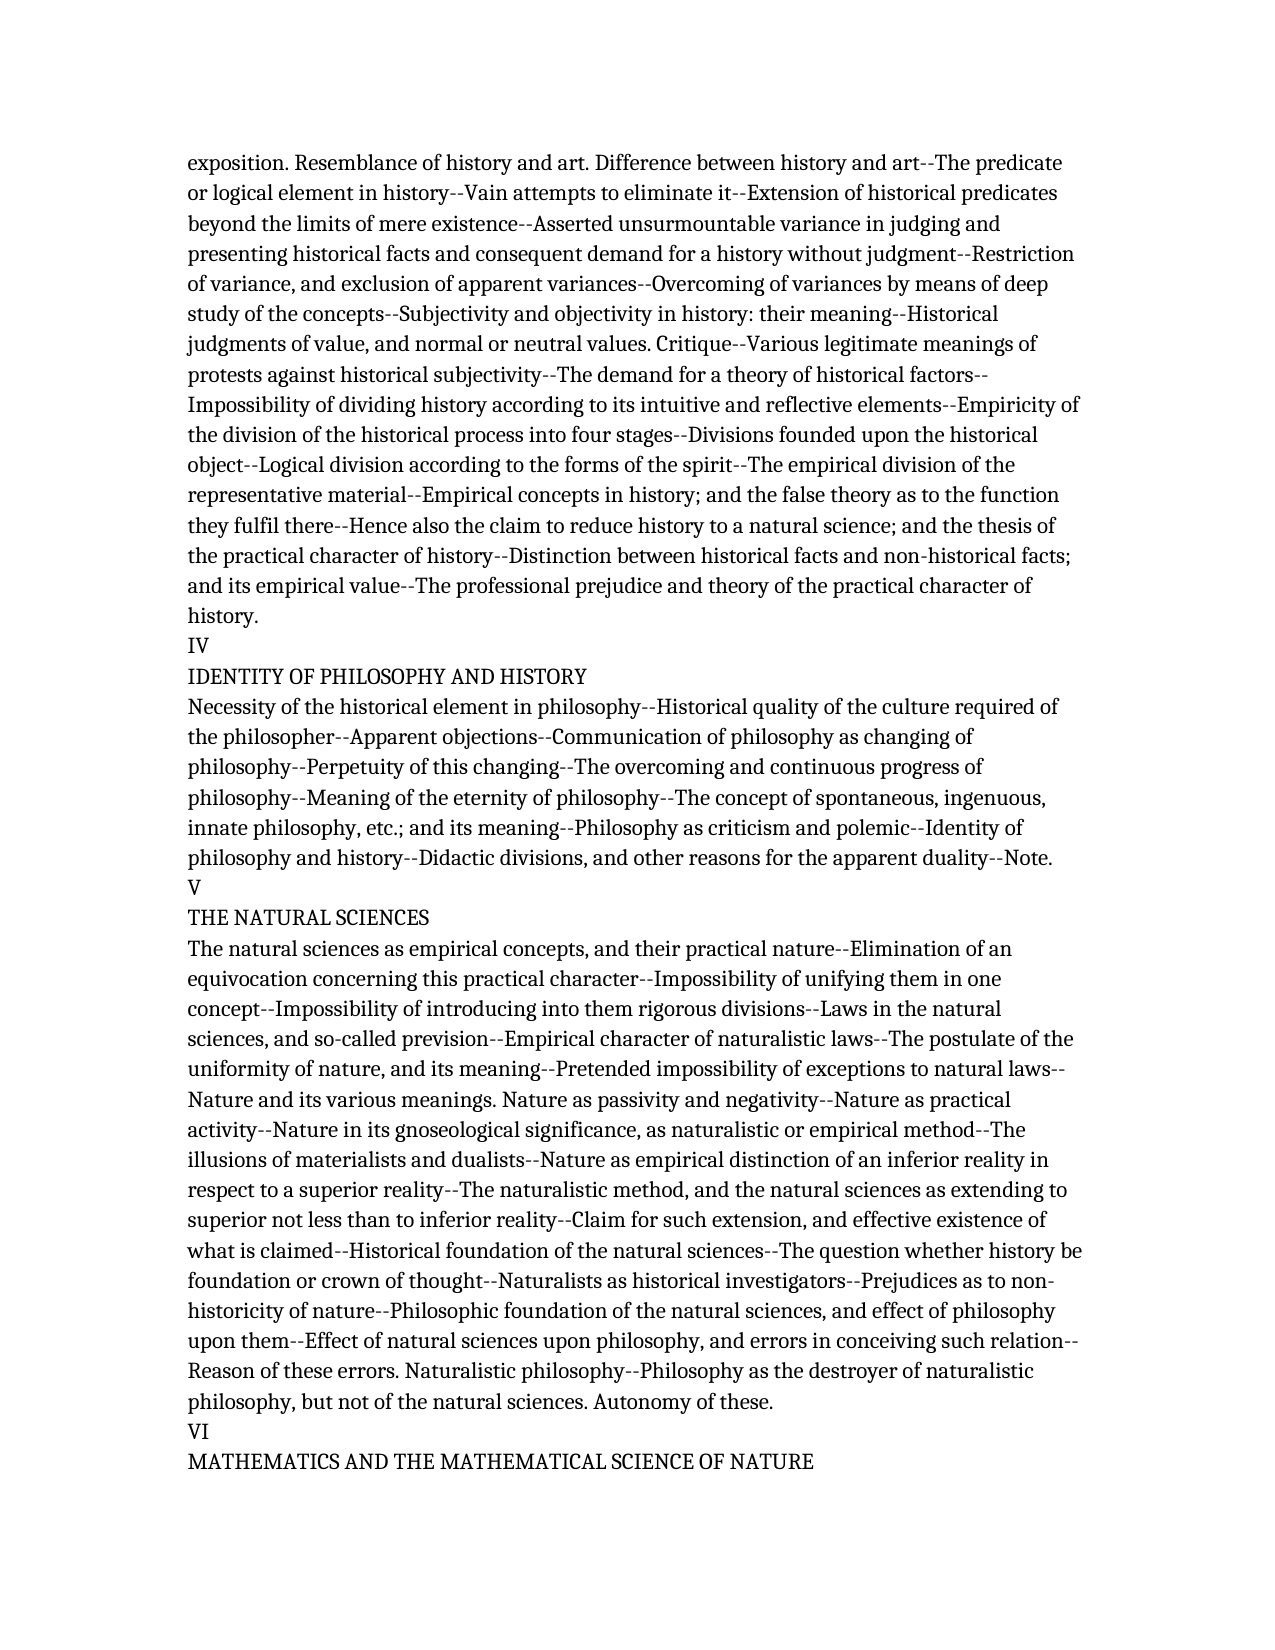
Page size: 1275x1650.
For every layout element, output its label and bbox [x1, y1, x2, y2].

text [187, 150, 1087, 1475]
